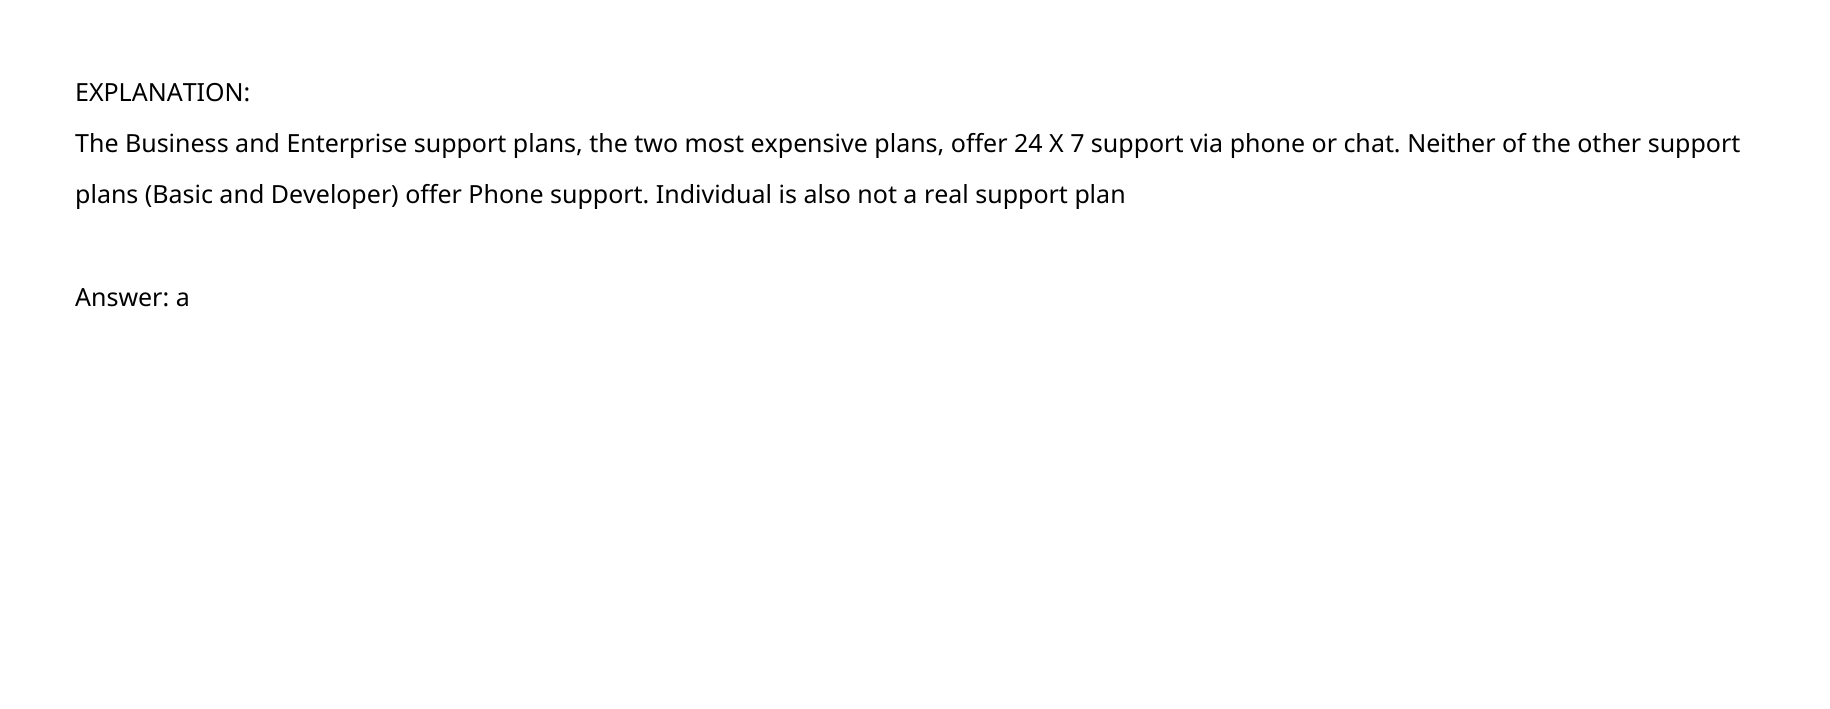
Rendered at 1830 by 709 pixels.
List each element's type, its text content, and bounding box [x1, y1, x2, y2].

text Answer: a [75, 279, 1754, 313]
text The Business and Enterprise support plans, the two most expensive plans, offer 24 X 7 support via phone or chat. Neither of the other support plans (Basic and Developer) offer Phone support. Individual is also not a real support plan [75, 126, 1754, 211]
text EXPLANATION: [75, 75, 1754, 109]
